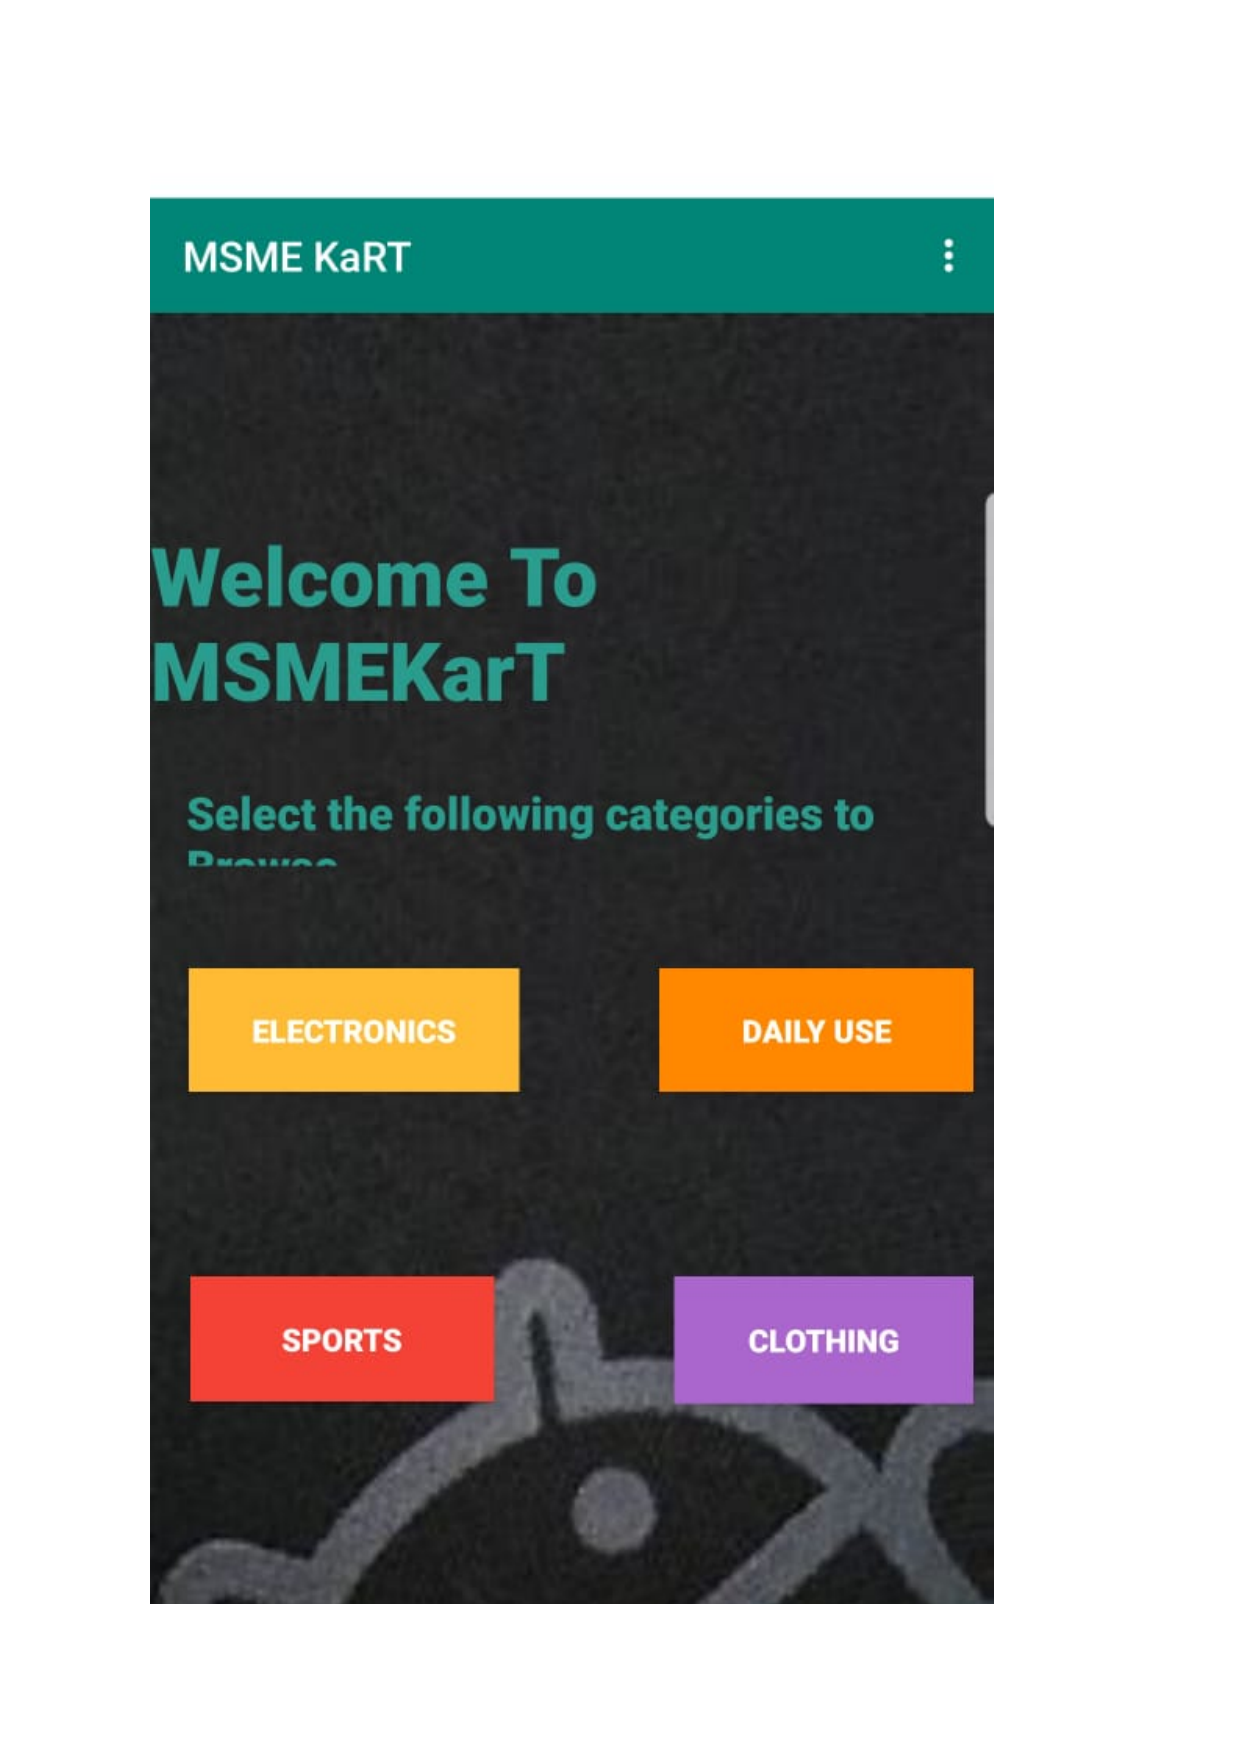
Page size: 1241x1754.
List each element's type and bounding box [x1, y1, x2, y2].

picture [150, 150, 994, 1604]
